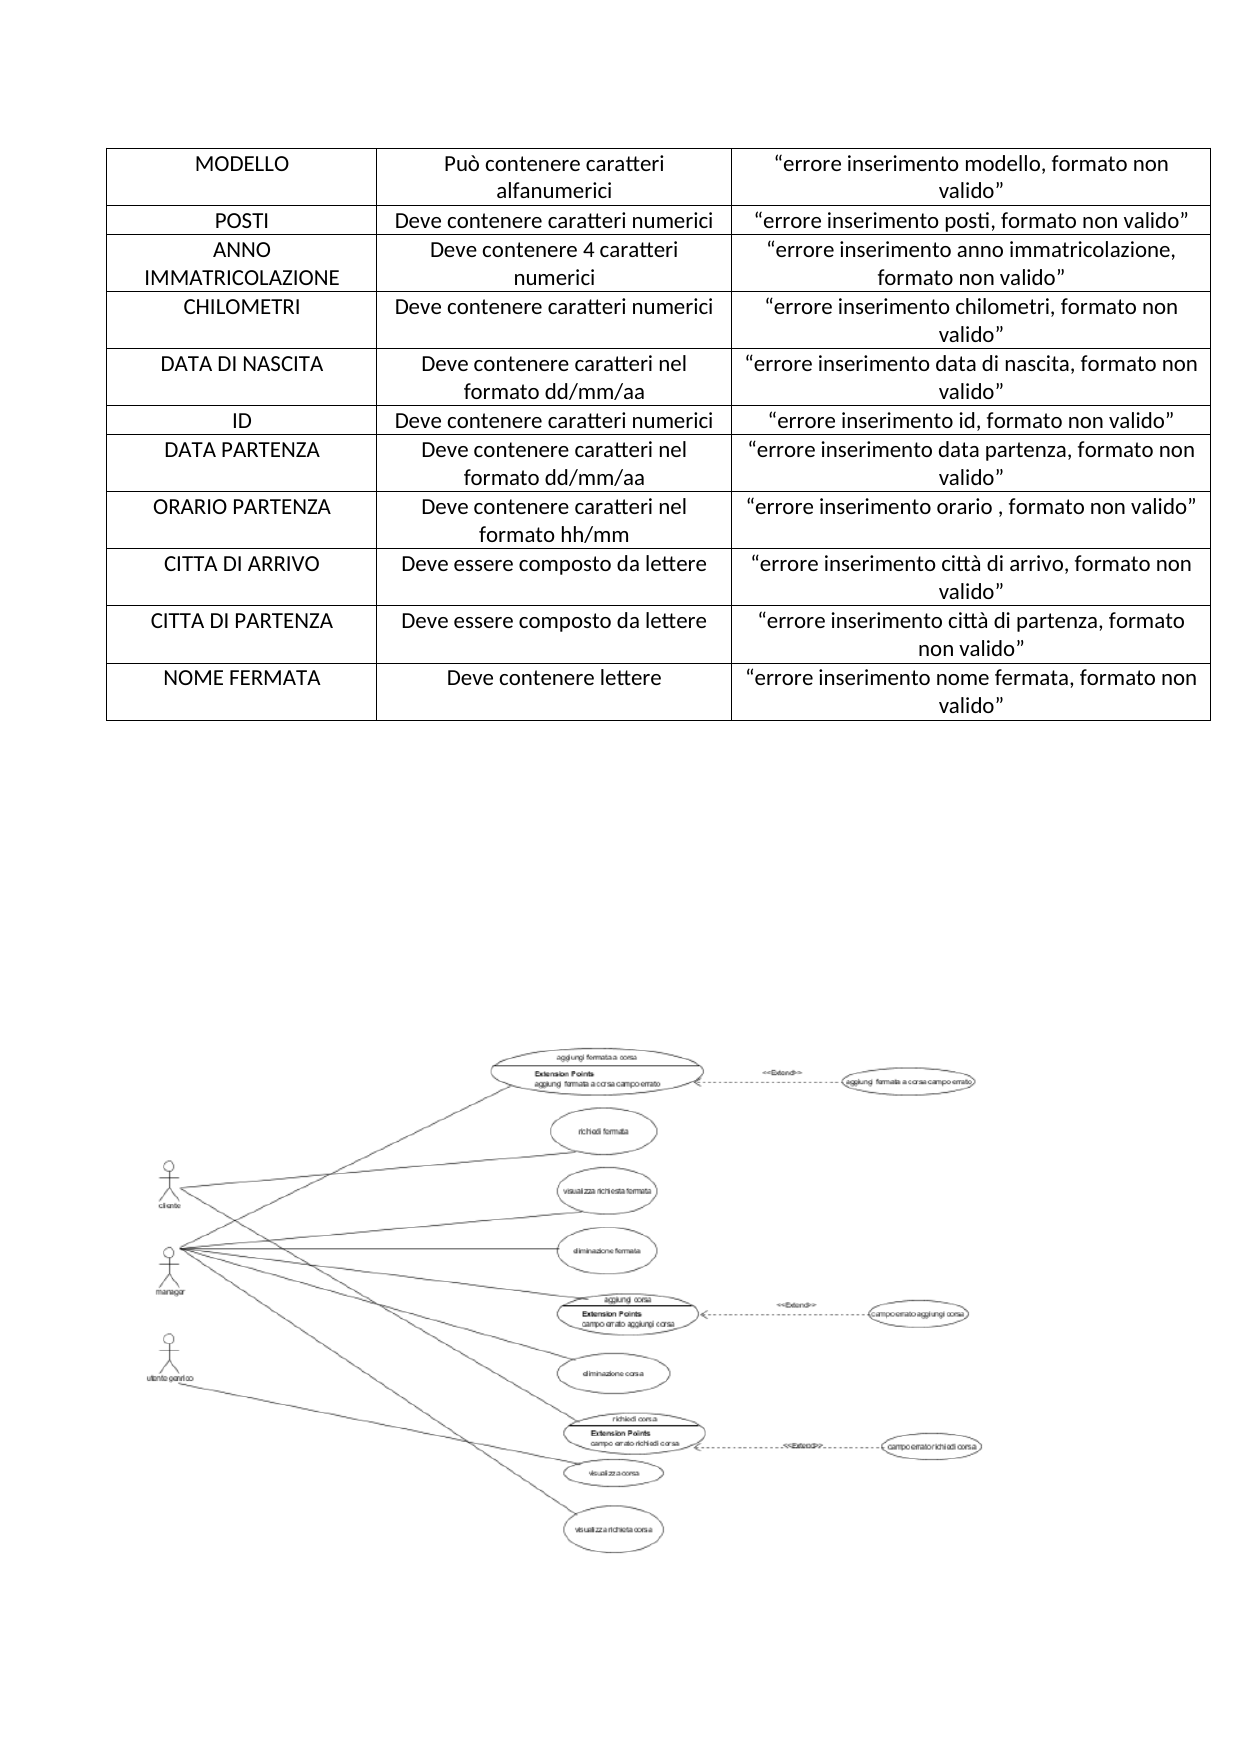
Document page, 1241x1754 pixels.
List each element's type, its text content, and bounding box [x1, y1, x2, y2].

table_cell Deve essere composto da lettere [377, 606, 731, 662]
picture [118, 982, 1123, 1605]
table_cell Deve contenere caratteri numerici [377, 292, 731, 348]
table_cell Deve contenere 4 caratteri numerici [377, 235, 731, 291]
table_cell “errore inserimento posti, formato non valido” [732, 206, 1210, 234]
table_cell Deve contenere caratteri nel formato dd/mm/aa [377, 435, 731, 491]
table_cell Deve contenere caratteri nel formato dd/mm/aa [377, 349, 731, 405]
table_cell Può contenere caratteri alfanumerici [377, 149, 731, 205]
table_cell ID [107, 406, 376, 434]
table_cell ORARIO PARTENZA [107, 492, 376, 548]
table_cell “errore inserimento chilometri, formato non valido” [732, 292, 1210, 348]
table_cell DATA DI NASCITA [107, 349, 376, 405]
table_cell NOME FERMATA [107, 664, 376, 719]
table_cell DATA PARTENZA [107, 435, 376, 491]
table_cell CITTA DI ARRIVO [107, 549, 376, 605]
table_cell Deve contenere caratteri numerici [377, 406, 731, 434]
table_cell “errore inserimento data di nascita, formato non valido” [732, 349, 1210, 405]
table_cell Deve essere composto da lettere [377, 549, 731, 605]
table_cell ANNO IMMATRICOLAZIONE [107, 235, 376, 291]
table_cell CHILOMETRI [107, 292, 376, 348]
table_cell CITTA DI PARTENZA [107, 606, 376, 662]
table_cell “errore inserimento data partenza, formato non valido” [732, 435, 1210, 491]
table_cell “errore inserimento modello, formato non valido” [732, 149, 1210, 205]
table_cell “errore inserimento città di arrivo, formato non valido” [732, 549, 1210, 605]
table_cell “errore inserimento id, formato non valido” [732, 406, 1210, 434]
table_cell MODELLO [107, 149, 376, 205]
table_cell Deve contenere lettere [377, 664, 731, 719]
table_cell “errore inserimento orario , formato non valido” [732, 492, 1210, 548]
table_cell “errore inserimento anno immatricolazione, formato non valido” [732, 235, 1210, 291]
table_cell Deve contenere caratteri nel formato hh/mm [377, 492, 731, 548]
table_cell POSTI [107, 206, 376, 234]
table_cell Deve contenere caratteri numerici [377, 206, 731, 234]
table_cell “errore inserimento città di partenza, formato non valido” [732, 606, 1210, 662]
table_cell “errore inserimento nome fermata, formato non valido” [732, 664, 1210, 719]
